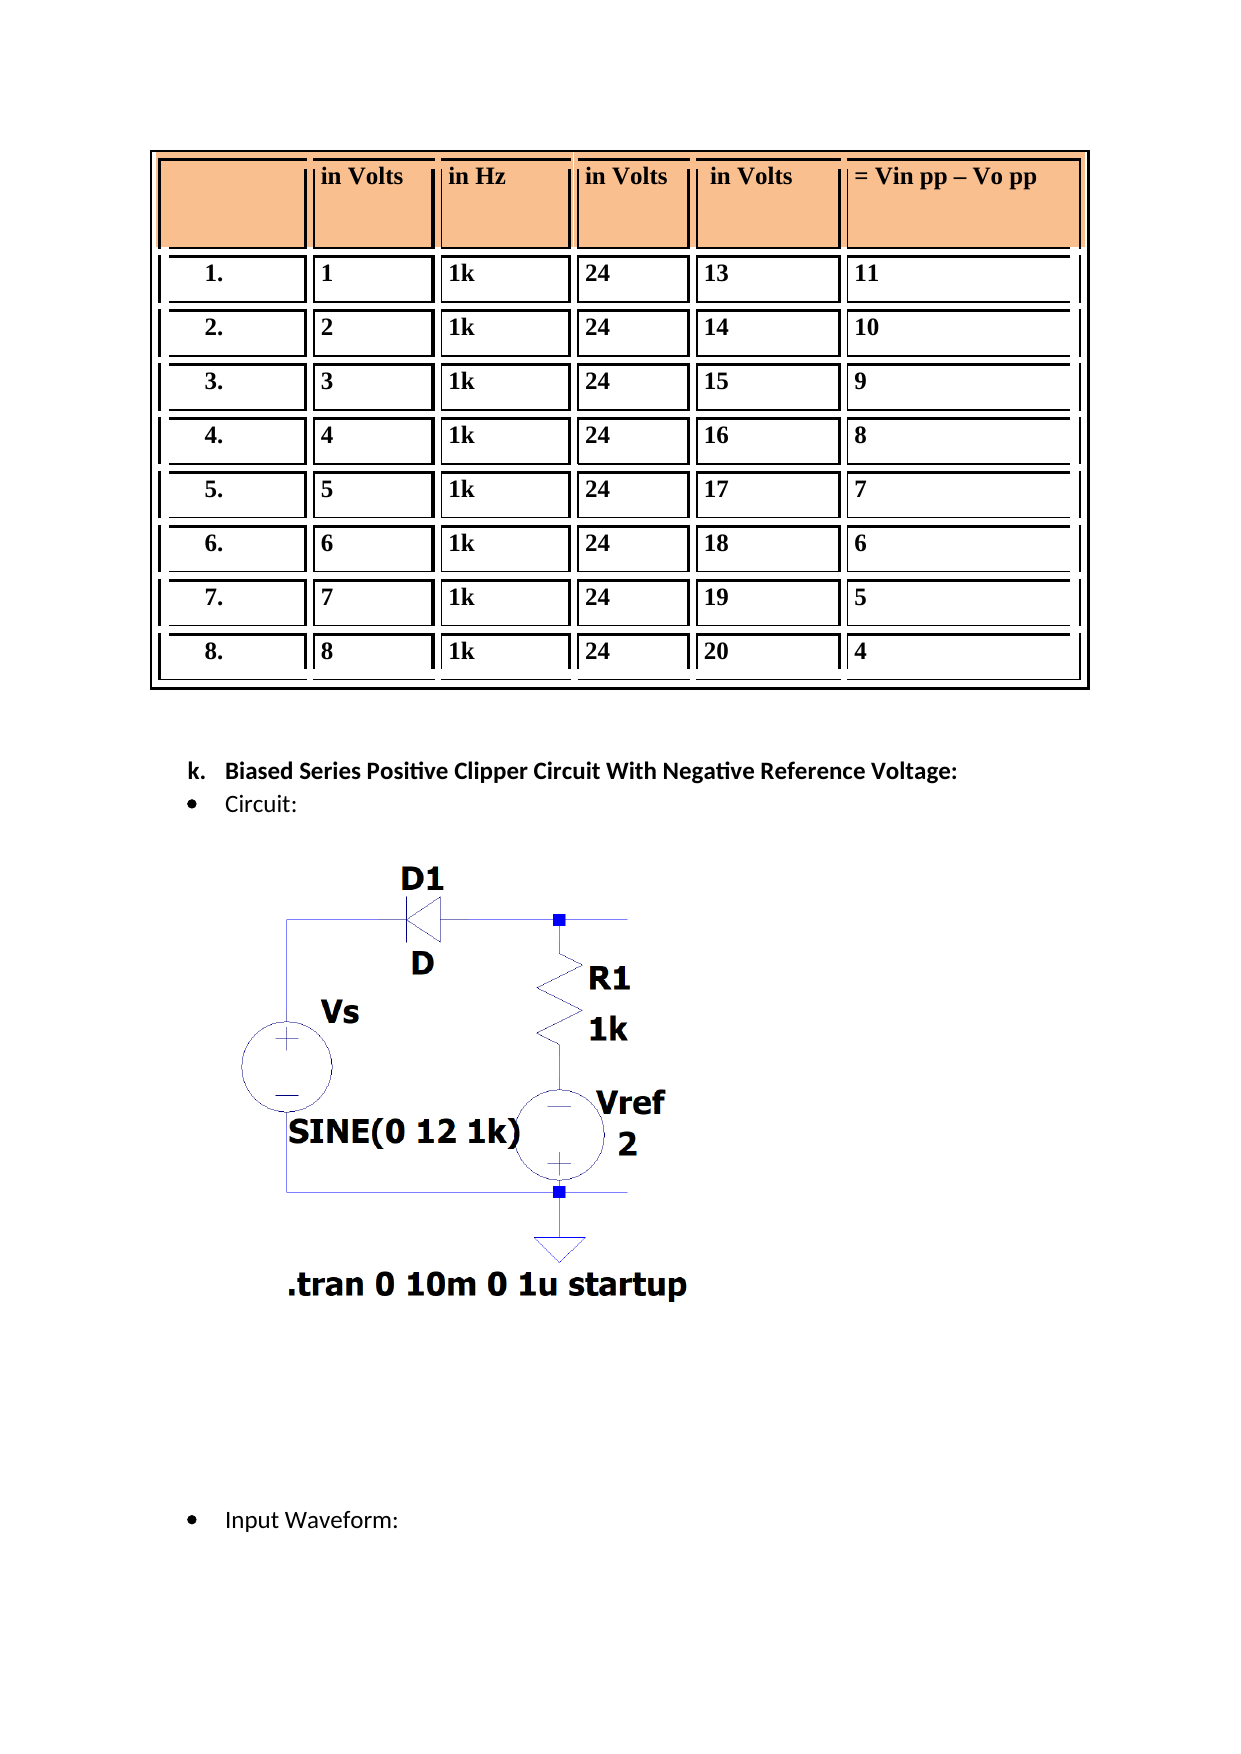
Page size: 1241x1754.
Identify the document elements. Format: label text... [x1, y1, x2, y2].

list Biased Series Positive Clipper Circuit With Negative Reference Voltage: [187, 756, 1090, 786]
table_cell [156, 517, 309, 571]
table_cell 9 [843, 355, 1085, 409]
table_cell [156, 625, 309, 679]
table_cell 6 [843, 517, 1085, 571]
table_cell 1k [437, 409, 573, 463]
table_cell 11 [843, 247, 1085, 301]
table_cell 7 [309, 571, 437, 625]
table_cell 6 [309, 517, 437, 571]
table_cell 7 [843, 463, 1085, 517]
table_cell 24 [574, 355, 692, 409]
table_cell 18 [692, 517, 843, 571]
table_cell 1k [437, 625, 573, 679]
table_cell 1k [437, 247, 573, 301]
table_cell 2 [309, 301, 437, 355]
table_cell 20 [692, 625, 843, 679]
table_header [843, 152, 1085, 247]
table_cell 24 [574, 517, 692, 571]
list Circuit: [187, 788, 1090, 819]
table_cell 17 [692, 463, 843, 517]
table_cell 8 [309, 625, 437, 679]
table_cell 1k [437, 571, 573, 625]
table_cell [156, 409, 309, 463]
table_cell 15 [692, 355, 843, 409]
table_cell [156, 247, 309, 301]
table_cell 24 [574, 571, 692, 625]
table_cell 1 [309, 247, 437, 301]
table_cell 5 [843, 571, 1085, 625]
table_cell 24 [574, 247, 692, 301]
table_cell 24 [574, 301, 692, 355]
table_cell 13 [692, 247, 843, 301]
table_cell 24 [574, 625, 692, 679]
table_cell [156, 301, 309, 355]
table_cell 5 [309, 463, 437, 517]
table_cell [156, 463, 309, 517]
table_cell 24 [574, 409, 692, 463]
table_header Vref= VR in Volts [309, 152, 437, 247]
table_header Frequency in Hz [437, 152, 573, 247]
table_cell 19 [692, 571, 843, 625]
table_cell 24 [574, 463, 692, 517]
table_cell 14 [692, 301, 843, 355]
picture [225, 854, 719, 1305]
table_cell 16 [692, 409, 843, 463]
table_cell 3 [309, 355, 437, 409]
table_cell 1k [437, 517, 573, 571]
table_cell 4 [309, 409, 437, 463]
table_cell 4 [843, 625, 1085, 679]
table_cell 1k [437, 301, 573, 355]
table_cell [156, 571, 309, 625]
table_header Vin pp in Volts [574, 152, 692, 247]
table_cell 1k [437, 355, 573, 409]
table_cell 8 [843, 409, 1085, 463]
list Input Waveform: [187, 1504, 1090, 1535]
table_cell 10 [843, 301, 1085, 355]
table_header Vo pp in Volts [692, 152, 843, 247]
table_cell 1k [437, 463, 573, 517]
table_cell [156, 355, 309, 409]
table_header SI.NO [156, 152, 309, 247]
